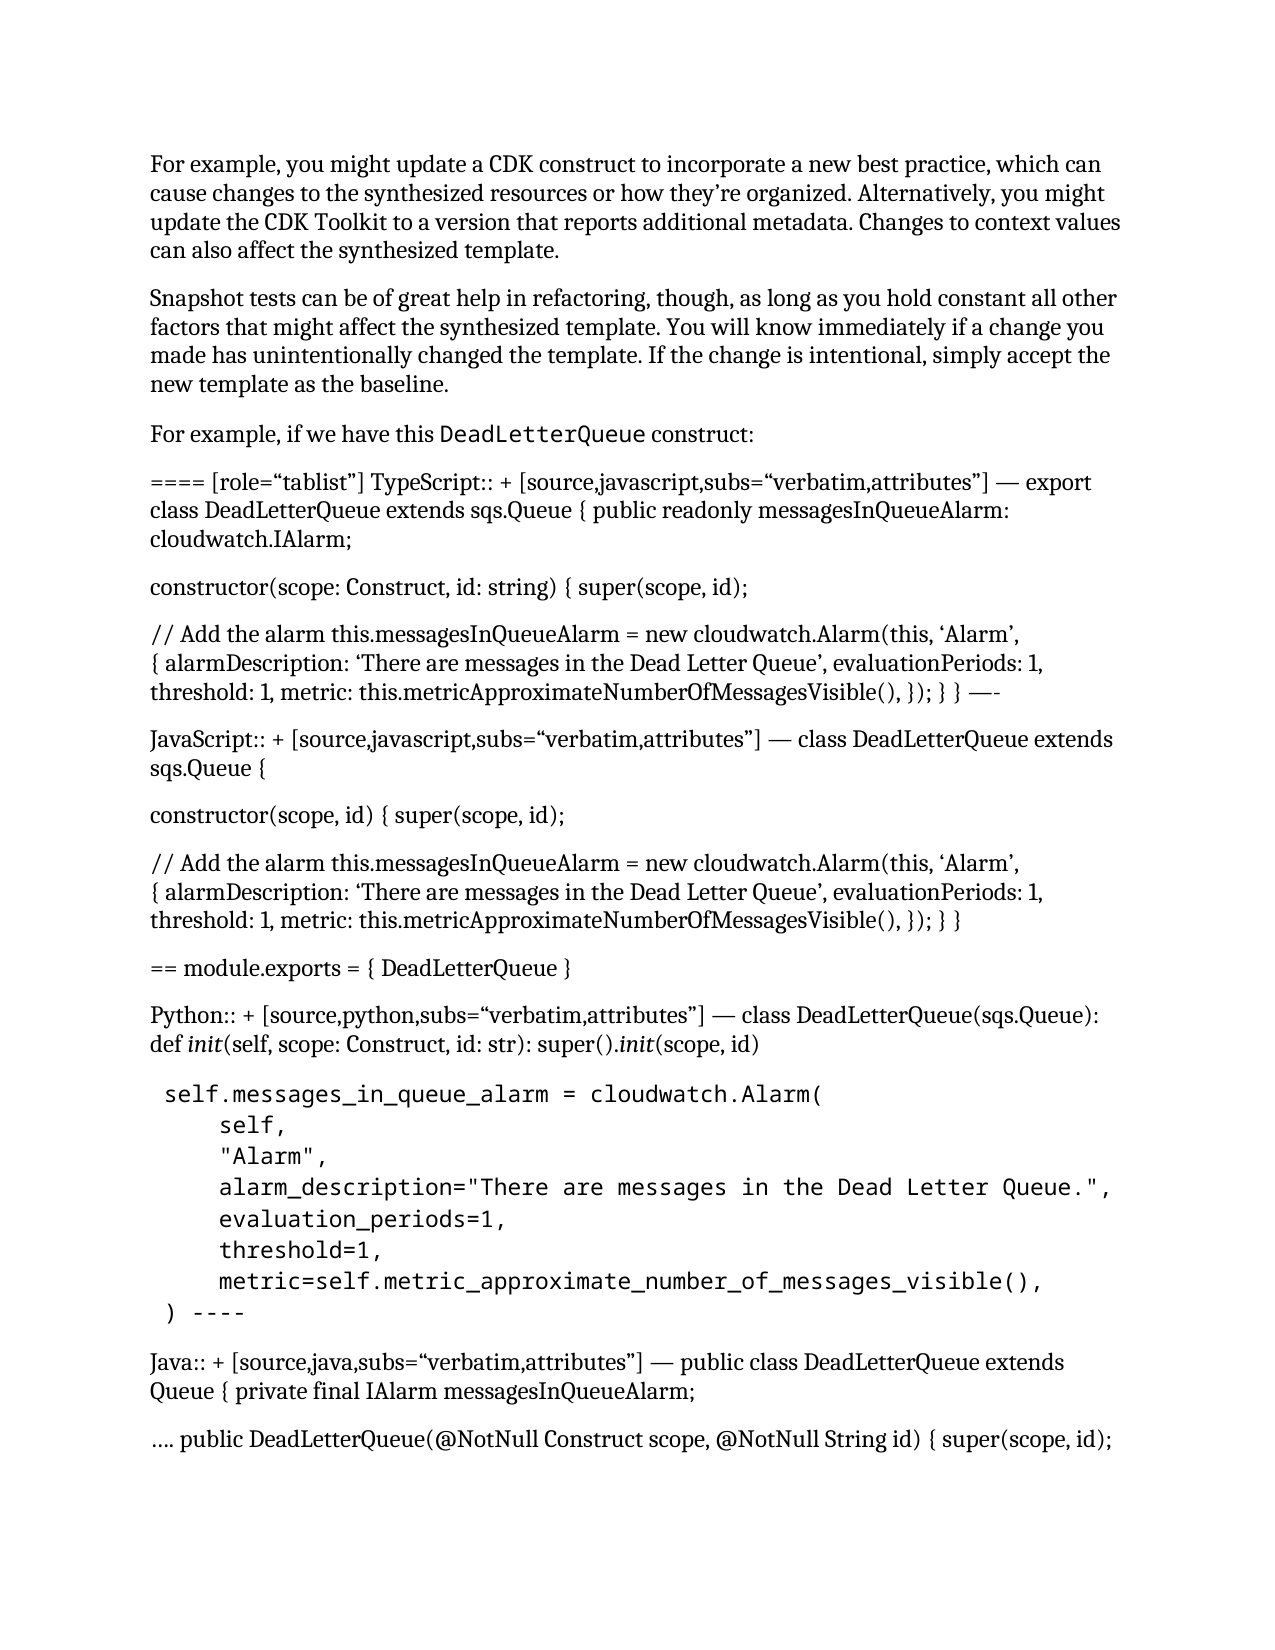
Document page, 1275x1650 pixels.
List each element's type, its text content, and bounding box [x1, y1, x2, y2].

text JavaScript:: + [source,javascript,subs=“verbatim,attributes”] — class DeadLetterQueue extends sqs.Queue { [150, 725, 1125, 782]
text constructor(scope, id) { super(scope, id); [150, 801, 1125, 830]
text == module.exports = { DeadLetterQueue } [150, 954, 1125, 982]
text For example, you might update a CDK construct to incorporate a new best practice, which can cause changes to the synthesized resources or how they’re organized. Alternatively, you might update the CDK Toolkit to a version that reports additional metadata. Changes to context values can also affect the synthesized template. [150, 150, 1125, 265]
text Snapshot tests can be of great help in refactoring, though, as long as you hold constant all other factors that might affect the synthesized template. You will know immediately if a change you made has unintentionally changed the template. If the change is intentional, simply accept the new template as the baseline. [150, 284, 1125, 399]
text constructor(scope: Construct, id: string) { super(scope, id); [150, 572, 1125, 601]
text // Add the alarm this.messagesInQueueAlarm = new cloudwatch.Alarm(this, ‘Alarm’, { alarmDescription: ‘There are messages in the Dead Letter Queue’, evaluationPeriods: 1, threshold: 1, metric: this.metricApproximateNumberOfMessagesVisible(), }); } } [150, 849, 1125, 935]
text ==== [role=“tablist”] TypeScript:: + [source,javascript,subs=“verbatim,attributes”] — export class DeadLetterQueue extends sqs.Queue { public readonly messagesInQueueAlarm: cloudwatch.IAlarm; [150, 467, 1125, 554]
text self.messages_in_queue_alarm = cloudwatch.Alarm( self, "Alarm", alarm_description="There are messages in the Dead Letter Queue.", evaluation_periods=1, threshold=1, metric=self.metric_approximate_number_of_messages_visible(), ) ---- [150, 1077, 1125, 1327]
text // Add the alarm this.messagesInQueueAlarm = new cloudwatch.Alarm(this, ‘Alarm’, { alarmDescription: ‘There are messages in the Dead Letter Queue’, evaluationPeriods: 1, threshold: 1, metric: this.metricApproximateNumberOfMessagesVisible(), }); } } —- [150, 620, 1125, 706]
text Python:: + [source,python,subs=“verbatim,attributes”] — class DeadLetterQueue(sqs.Queue): def init(self, scope: Construct, id: str): super().init(scope, id) [150, 1001, 1125, 1059]
text For example, if we have this DeadLetterQueue construct: [150, 417, 1125, 449]
text Java:: + [source,java,subs=“verbatim,attributes”] — public class DeadLetterQueue extends Queue { private final IAlarm messagesInQueueAlarm; [150, 1348, 1125, 1406]
text …. public DeadLetterQueue(@NotNull Construct scope, @NotNull String id) { super(scope, id); [150, 1424, 1125, 1453]
